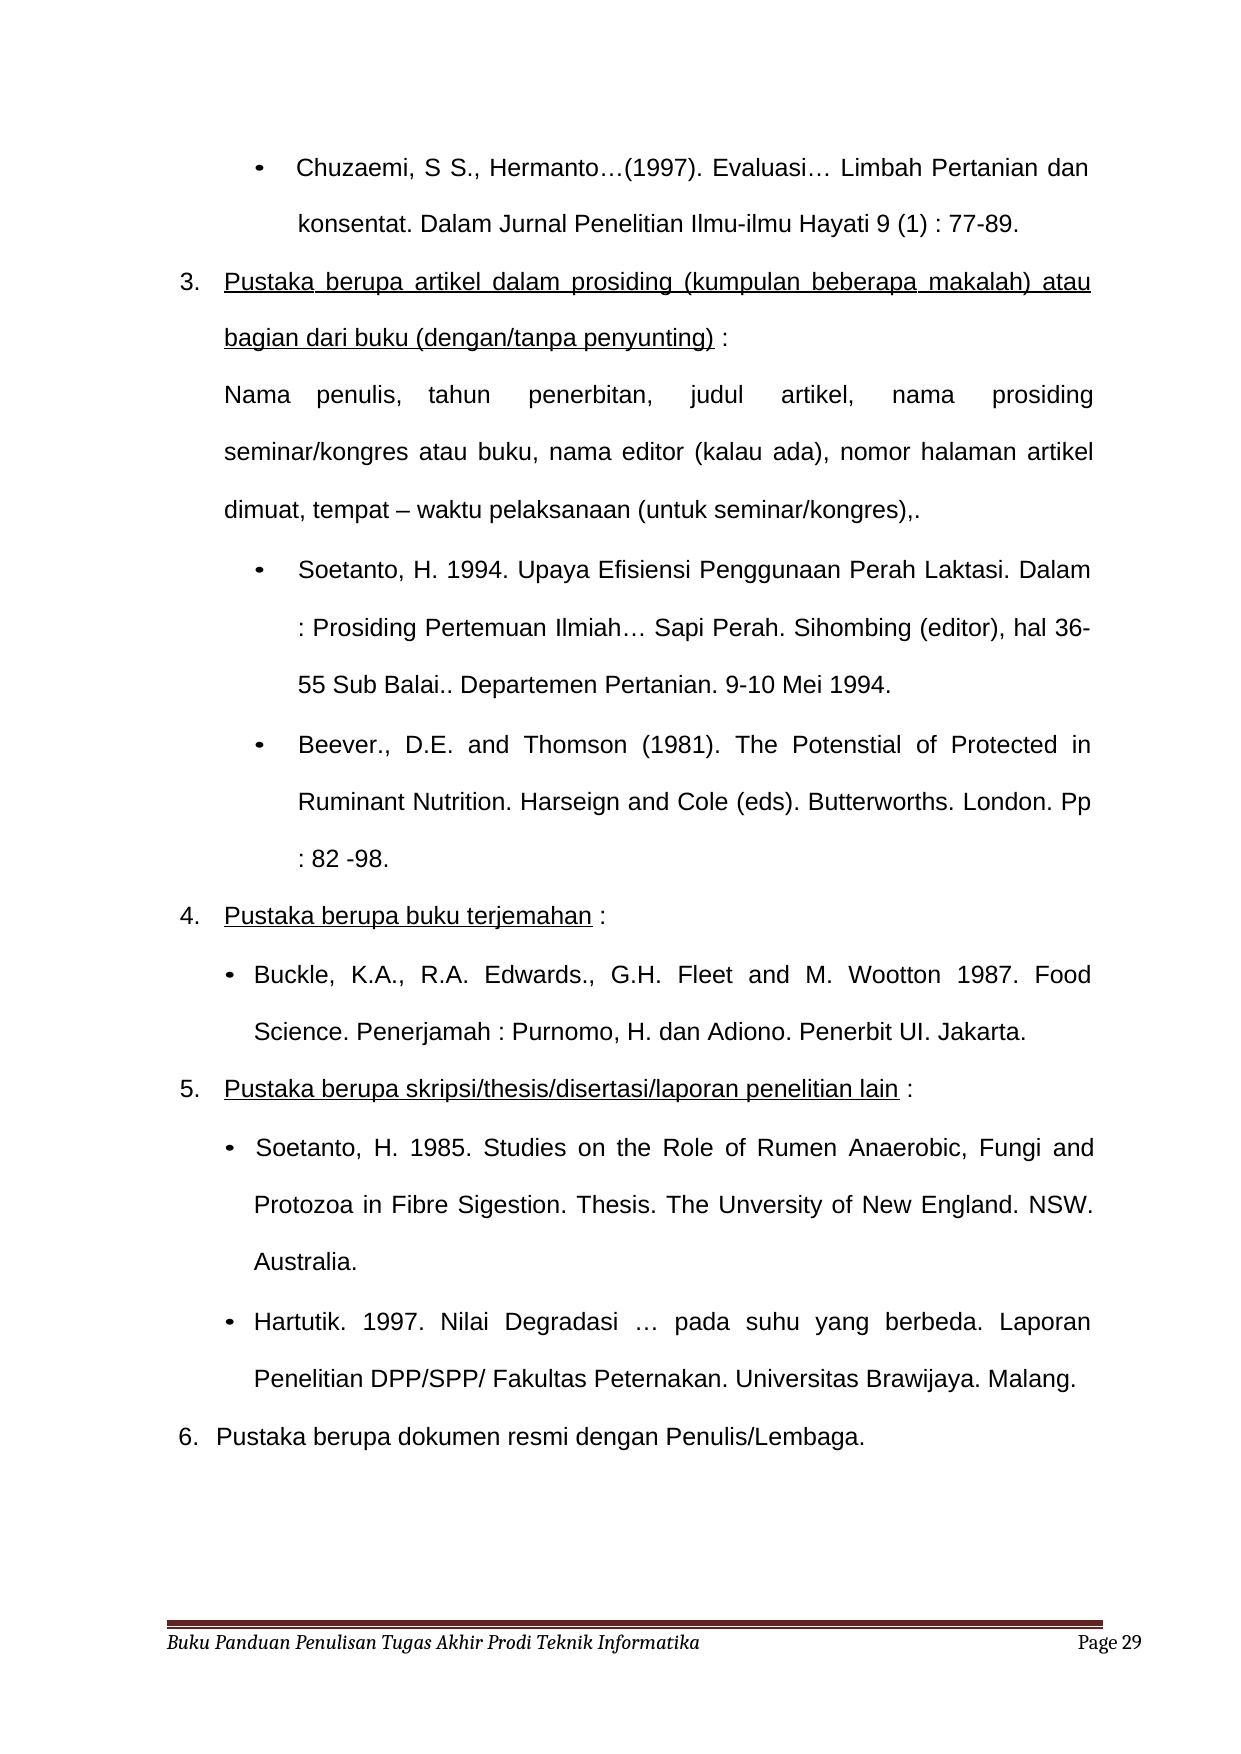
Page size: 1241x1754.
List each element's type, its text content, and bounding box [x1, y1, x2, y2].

text Science. Penerjamah : Purnomo, H. dan Adiono. Penerbit UI. Jakarta. [253, 1017, 1103, 1046]
text • Hartutik. 1997. Nilai Degradasi … pada suhu yang berbeda. Laporan [219, 1307, 1095, 1336]
text • Soetanto, H. 1994. Upaya Efisiensi Penggunaan Perah Laktasi. Dalam [253, 555, 1103, 584]
text • Soetanto, H. 1985. Studies on the Role of Rumen Anaerobic, Fungi and Protozoa in Fibre Sigestion. Thesis. The Unversity of New England. NSW. Australia. [224, 1133, 1095, 1276]
text 4. Pustaka berupa buku terjemahan : [179, 902, 1103, 929]
text 5. Pustaka berupa skripsi/thesis/disertasi/laporan penelitian lain : [179, 1074, 1103, 1102]
text • Buckle, K.A., R.A. Edwards., G.H. Fleet and M. Wootton 1987. Food [224, 960, 1103, 989]
text • Chuzaemi, S S., Hermanto…(1997). Evaluasi… Limbah Pertanian dan konsentat. Dalam Jurnal Penelitian Ilmu-ilmu Hayati 9 (1) : 77-89. [253, 152, 1095, 238]
text Ruminant Nutrition. Harseign and Cole (eds). Butterworths. London. Pp [298, 787, 1103, 815]
text • Beever., D.E. and Thomson (1981). The Potenstial of Protected in [253, 730, 1103, 758]
text 55 Sub Balai.. Departemen Pertanian. 9-10 Mei 1994. [298, 670, 1103, 699]
text 3. Pustaka berupa artikel dalam prosiding (kumpulan beberapa makalah) atau [179, 267, 1103, 294]
text Nama penulis, tahun penerbitan, judul artikel, nama prosiding seminar/kongres atau buku, nama editor (kalau ada), nomor halaman artikel dimuat, tempat – waktu pelaksanaan (untuk seminar/kongres),. [224, 380, 1095, 524]
text : Prosiding Pertemuan Ilmiah… Sapi Perah. Sihombing (editor), hal 36- [298, 613, 1103, 641]
text 6. Pustaka berupa dokumen resmi dengan Penulis/Lembaga. [178, 1422, 1103, 1451]
text bagian dari buku (dengan/tanpa penyunting) : [224, 323, 1103, 351]
text Penelitian DPP/SPP/ Fakultas Peternakan. Universitas Brawijaya. Malang. [249, 1364, 1082, 1393]
text : 82 -98. [298, 844, 1103, 873]
